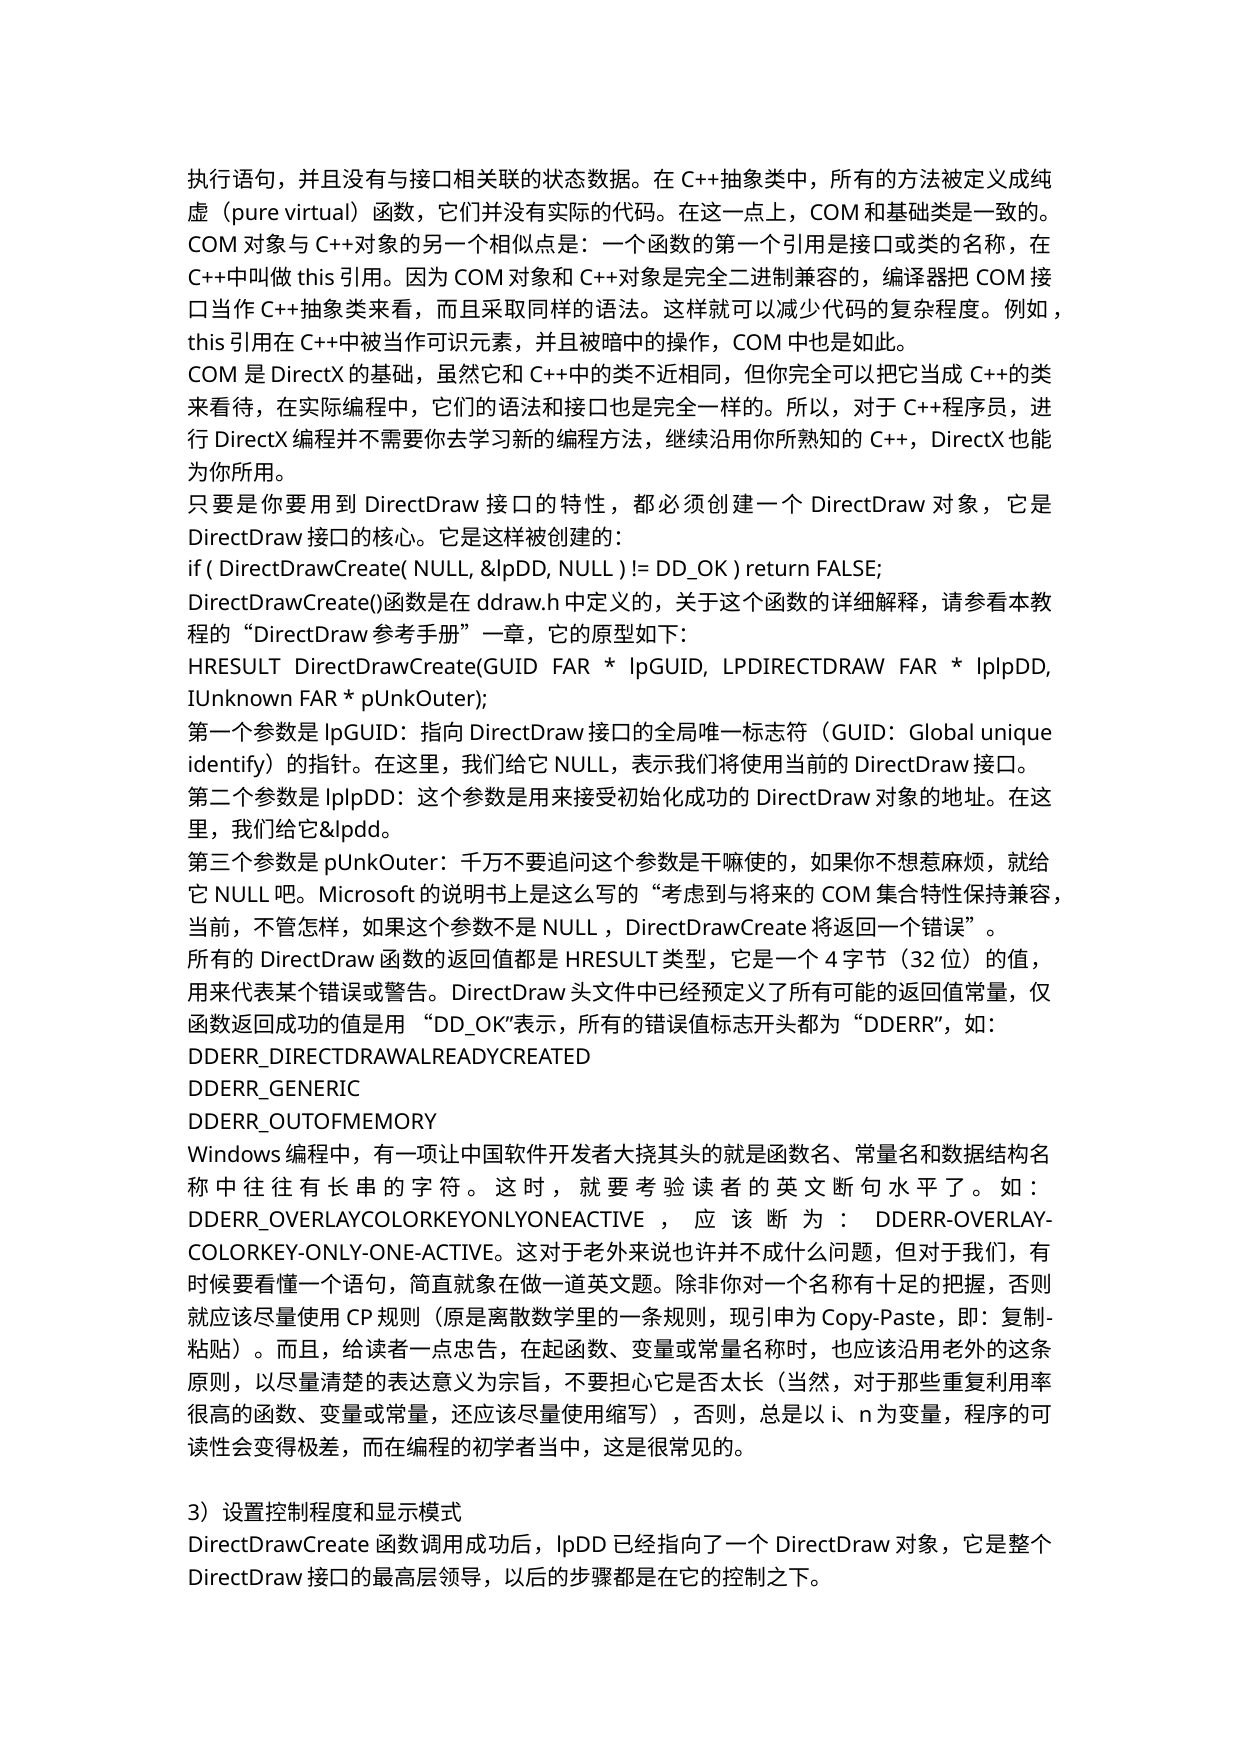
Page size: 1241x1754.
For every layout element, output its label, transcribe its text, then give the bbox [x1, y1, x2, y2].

text Windows编程中，有一项让中国软件开发者大挠其头的就是函数名、常量名和数据结构名称中往往有长串的字符。这时，就要考验读者的英文断句水平了。如：DDERR_OVERLAYCOLORKEYONLYONEACTIVE，应该断为：DDERR-OVERLAY-COLORKEY-ONLY-ONE-ACTIVE。这对于老外来说也许并不成什么问题，但对于我们，有时候要看懂一个语句，简直就象在做一道英文题。除非你对一个名称有十足的把握，否则就应该尽量使用CP规则（原是离散数学里的一条规则，现引申为Copy-Paste，即：复制-粘贴）。而且，给读者一点忠告，在起函数、变量或常量名称时，也应该沿用老外的这条原则，以尽量清楚的表达意义为宗旨，不要担心它是否太长（当然，对于那些重复利用率很高的函数、变量或常量，还应该尽量使用缩写），否则，总是以i、n为变量，程序的可读性会变得极差，而在编程的初学者当中，这是很常见的。 [187, 1137, 1053, 1462]
text 3）设置控制程度和显示模式 [187, 1494, 1053, 1527]
text 第二个参数是lplpDD：这个参数是用来接受初始化成功的DirectDraw对象的地址。在这里，我们给它&lpdd。 [187, 779, 1053, 844]
text DDERR_DIRECTDRAWALREADYCREATED [187, 1039, 1053, 1072]
text 第一个参数是lpGUID：指向DirectDraw接口的全局唯一标志符（GUID：Global unique identify）的指针。在这里，我们给它NULL，表示我们将使用当前的DirectDraw接口。 [187, 714, 1053, 779]
text 只要是你要用到DirectDraw接口的特性，都必须创建一个DirectDraw对象，它是DirectDraw接口的核心。它是这样被创建的： [187, 487, 1053, 552]
text 所有的DirectDraw函数的返回值都是HRESULT类型，它是一个4字节（32位）的值，用来代表某个错误或警告。DirectDraw头文件中已经预定义了所有可能的返回值常量，仅函数返回成功的值是用 “DD_OK”表示，所有的错误值标志开头都为“DDERR”，如： [187, 942, 1053, 1039]
text DDERR_OUTOFMEMORY [187, 1104, 1053, 1137]
text COM 是DirectX的基础，虽然它和C++中的类不近相同，但你完全可以把它当成C++的类来看待，在实际编程中，它们的语法和接口也是完全一样的。所以，对于C++程序员，进行DirectX编程并不需要你去学习新的编程方法，继续沿用你所熟知的C++，DirectX也能为你所用。 [187, 357, 1053, 487]
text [187, 162, 1053, 227]
text HRESULT DirectDrawCreate(GUID FAR * lpGUID, LPDIRECTDRAW FAR * lplpDD, IUnknown FAR * pUnkOuter); [187, 649, 1053, 714]
text 第三个参数是pUnkOuter：千万不要追问这个参数是干嘛使的，如果你不想惹麻烦，就给它NULL吧。Microsoft的说明书上是这么写的“考虑到与将来的COM集合特性保持兼容，当前，不管怎样，如果这个参数不是NULL ，DirectDrawCreate将返回一个错误”。 [187, 844, 1053, 942]
text COM对象与C++对象的另一个相似点是：一个函数的第一个引用是接口或类的名称，在C++中叫做this引用。因为COM对象和C++对象是完全二进制兼容的，编译器把COM接口当作C++抽象类来看，而且采取同样的语法。这样就可以减少代码的复杂程度。例如，this引用在C++中被当作可识元素，并且被暗中的操作，COM中也是如此。 [187, 227, 1053, 357]
text DirectDrawCreate()函数是在ddraw.h中定义的，关于这个函数的详细解释，请参看本教程的“DirectDraw参考手册”一章，它的原型如下： [187, 584, 1053, 649]
text DDERR_GENERIC [187, 1072, 1053, 1104]
text if ( DirectDrawCreate( NULL, &lpDD, NULL ) != DD_OK ) return FALSE; [187, 552, 1053, 584]
text DirectDrawCreate函数调用成功后，lpDD已经指向了一个DirectDraw对象，它是整个DirectDraw接口的最高层领导，以后的步骤都是在它的控制之下。 [187, 1527, 1053, 1592]
